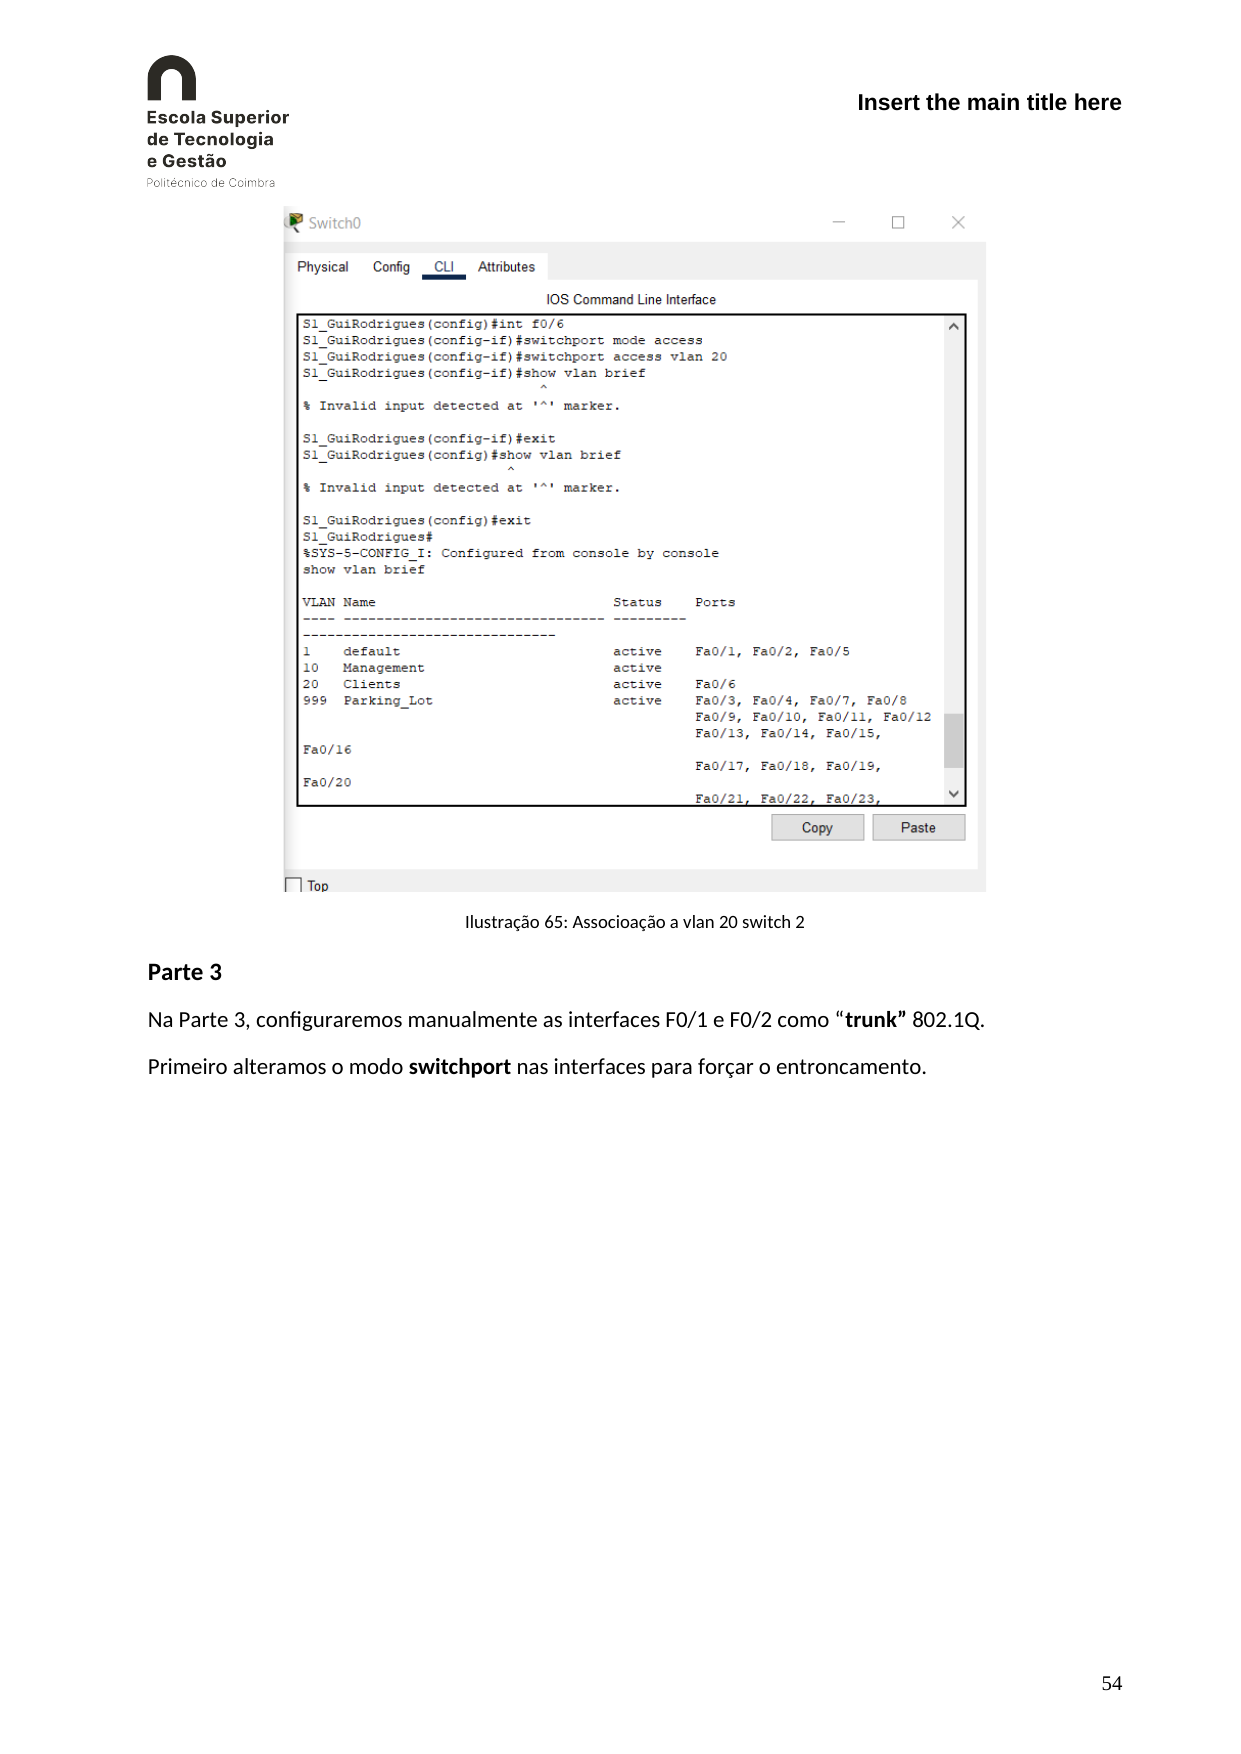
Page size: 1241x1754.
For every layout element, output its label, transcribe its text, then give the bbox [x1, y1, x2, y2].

picture [147, 55, 289, 187]
text Parte 3 [148, 956, 1122, 986]
picture [283, 206, 987, 892]
text Na Parte 3, configuraremos manualmente as interfaces F0/1 e F0/2 como “trunk” 802.1Q. [148, 1005, 1122, 1033]
text Primeiro alteramos o modo switchport nas interfaces para forçar o entroncamento. [148, 1052, 1122, 1080]
